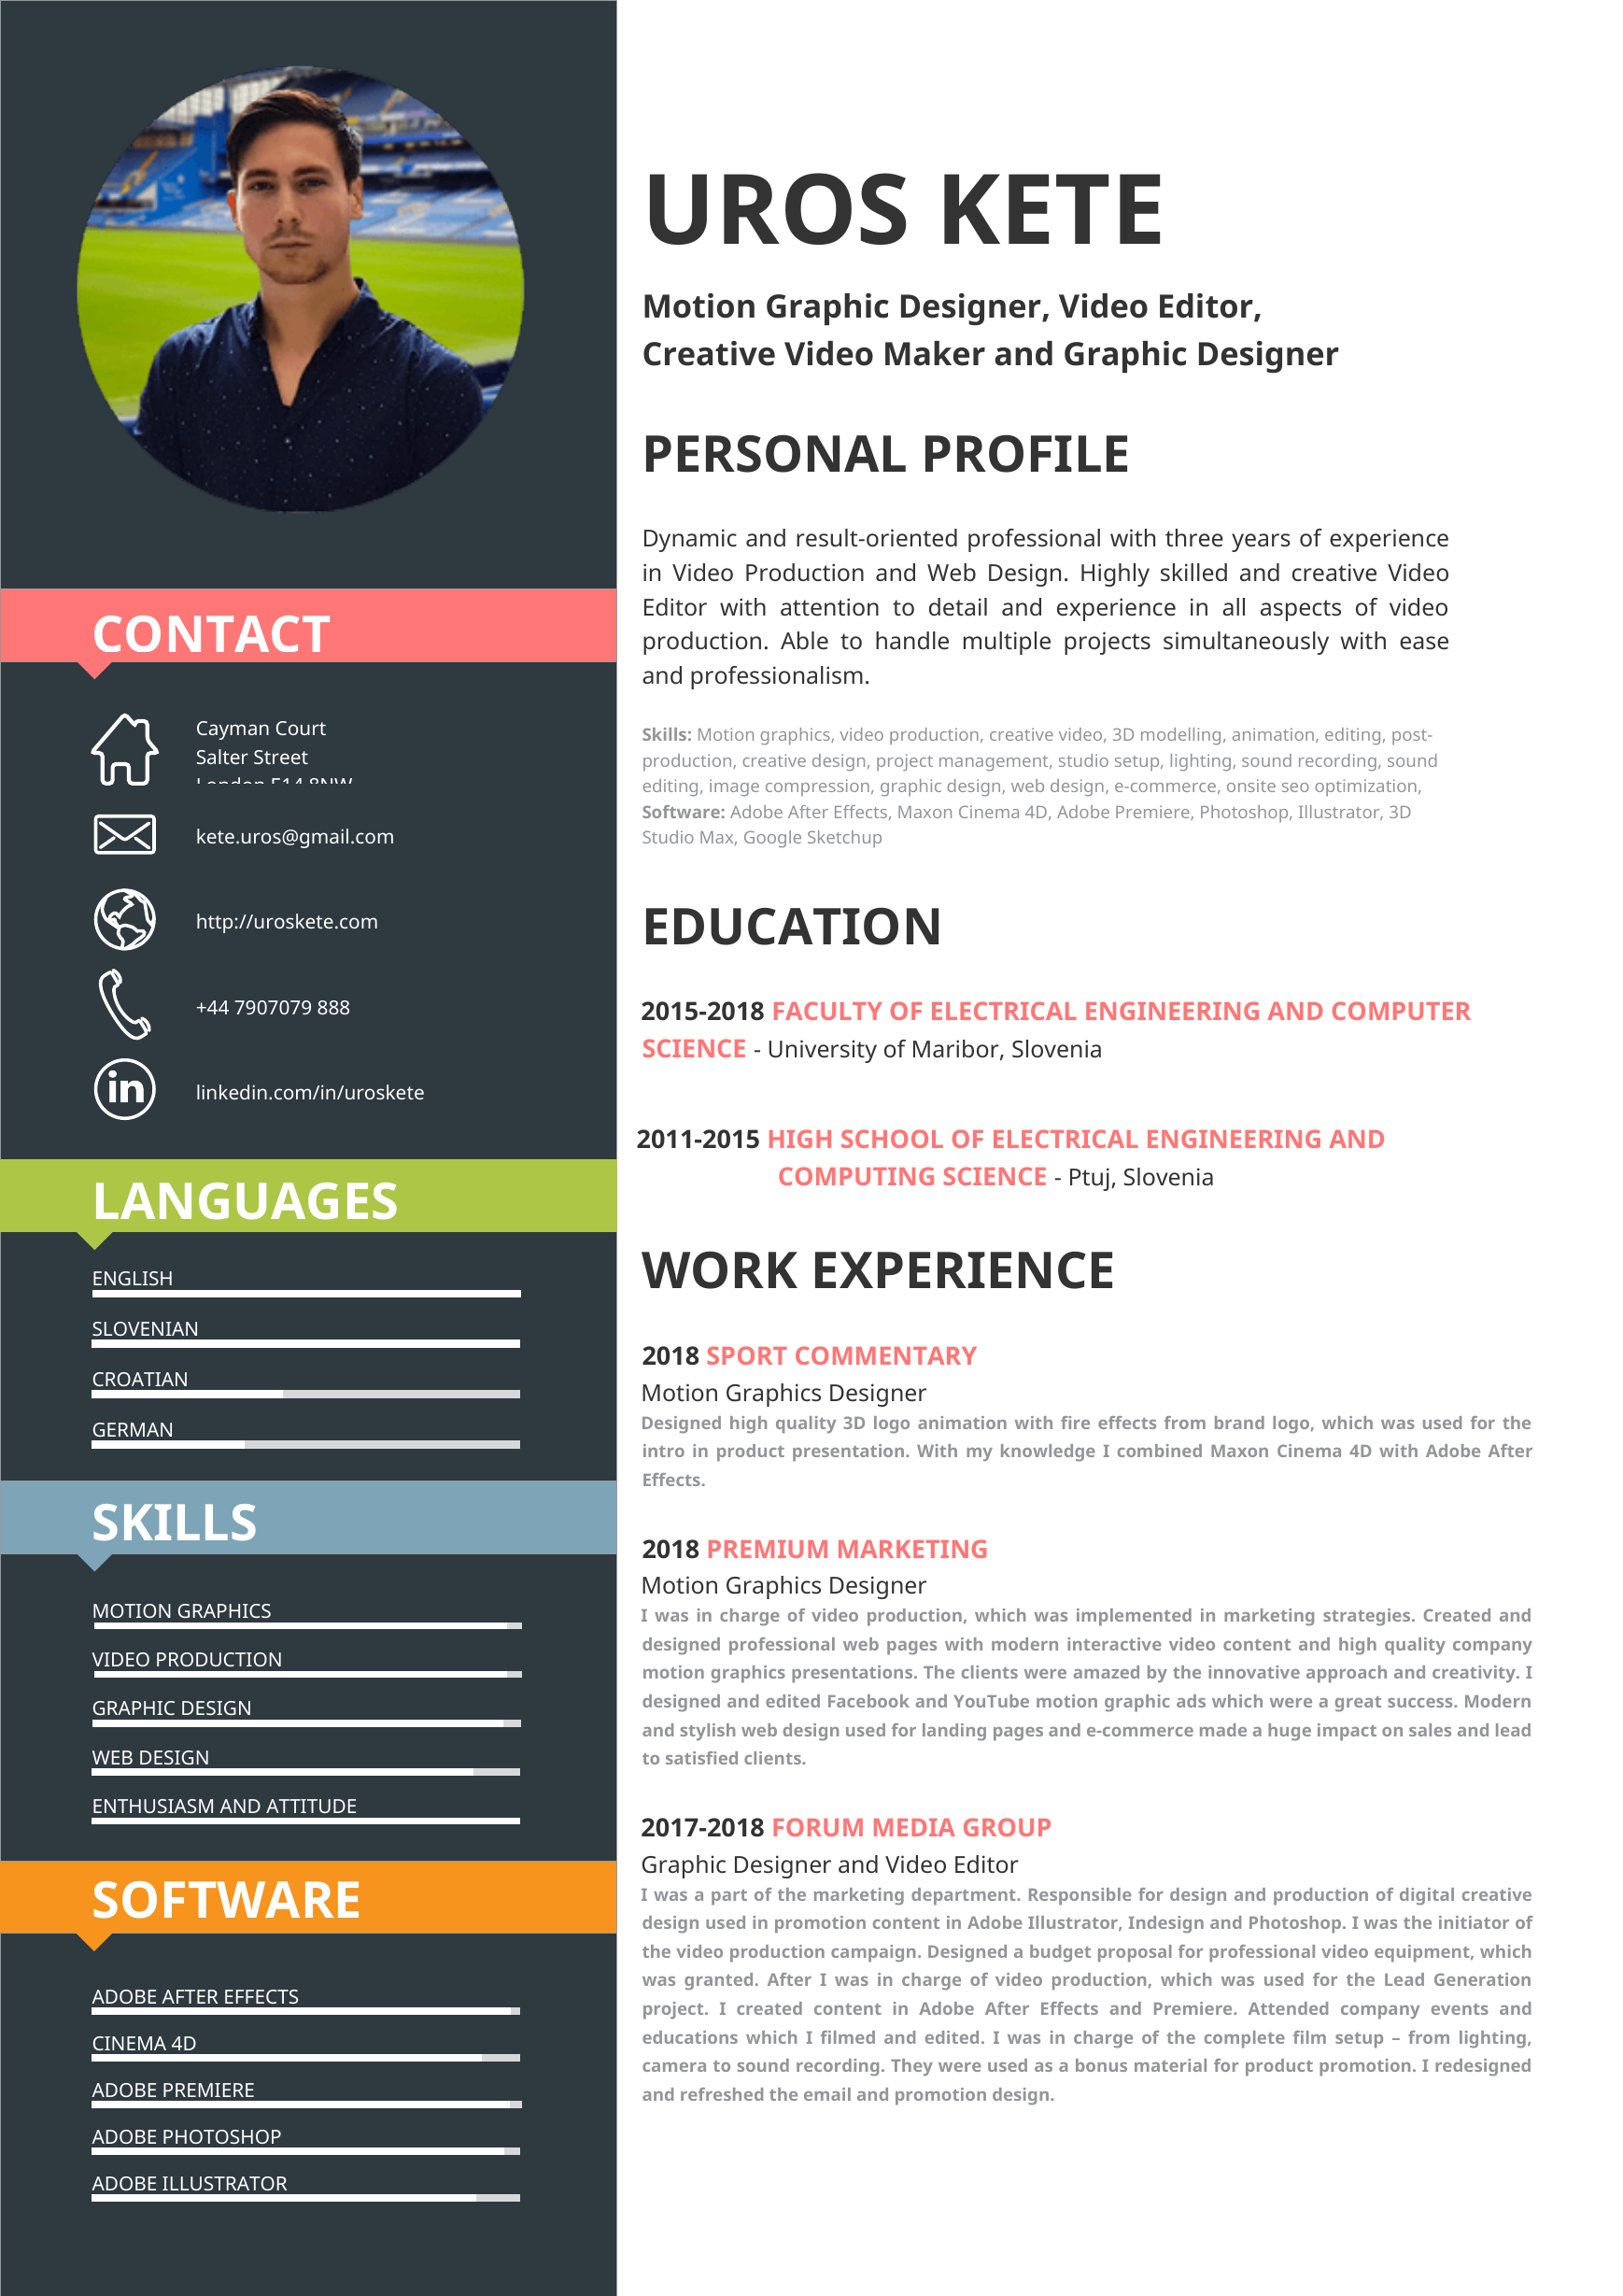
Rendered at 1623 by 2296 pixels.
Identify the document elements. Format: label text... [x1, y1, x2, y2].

text Designed high quality 3D logo animation with fire effects from brand logo, which was used for the intro in product presentation. With my knowledge I combined Maxon Cinema 4D with Adobe After Effects. [617, 1410, 1533, 1492]
subtitle PERSONAL PROFILE [617, 418, 1534, 488]
text I was in charge of video production, which was implemented in marketing strategies. Created and designed professional web pages with modern interactive video content and high quality company motion graphics presentations. The clients were amazed by the innovative approach and creativity. I designed and edited Facebook and YouTube motion graphic ads which were a great success. Modern and stylish web design used for landing pages and e-commerce made a huge impact on sales and lead to satisfied clients. [617, 1603, 1533, 1770]
text Motion Graphic Designer, Video Editor, Creative Video Maker and Graphic Designer [617, 283, 1534, 376]
text Skills: Motion graphics, video production, creative video, 3D modelling, animation, editing, post-production, creative design, project management, studio setup, lighting, sound recording, sound editing, image compression, graphic design, web design, e-commerce, onsite seo optimization, Software: Adobe After Effects, Maxon Cinema 4D, Adobe Premiere, Photoshop, Illustrator, 3D Studio Max, Google Sketchup [617, 723, 1450, 849]
text 2011-2015 HIGH SCHOOL OF ELECTRICAL ENGINEERING AND COMPUTING SCIENCE - Ptuj, Slovenia [617, 1121, 1499, 1193]
text 2018 SPORT COMMENTARY [617, 1338, 1534, 1372]
text I was a part of the marketing department. Responsible for design and production of digital creative design used in promotion content in Adobe Illustrator, Indesign and Photoshop. I was the initiator of the video production campaign. Designed a budget proposal for professional video equipment, which was granted. After I was in charge of video production, which was used for the Lead Generation project. I created content in Adobe After Effects and Premiere. Attended company events and educations which I filmed and edited. I was in charge of the complete film setup – from lighting, camera to sound recording. They were used as a bonus material for product promotion. I redesigned and refreshed the email and promotion design. [617, 1882, 1533, 2106]
text Motion Graphics Designer [617, 1569, 1451, 1601]
text 2018 PREMIUM MARKETING [617, 1531, 1534, 1566]
text Dynamic and result-oriented professional with three years of experience in Video Production and Web Design. Highly skilled and creative Video Editor with attention to detail and experience in all aspects of video production. Able to handle multiple projects simultaneously with ease and professionalism. [617, 522, 1450, 691]
subtitle EDUCATION [617, 890, 1534, 959]
picture [106, 1066, 147, 1107]
subtitle WORK EXPERIENCE [617, 1235, 1534, 1303]
text 2017-2018 FORUM MEDIA GROUP [617, 1809, 1499, 1844]
text Motion Graphics Designer [617, 1376, 1451, 1408]
text 2015-2018 FACULTY OF ELECTRICAL ENGINEERING AND COMPUTER SCIENCE - University of Maribor, Slovenia [617, 994, 1499, 1066]
text UROS KETE [617, 140, 1534, 273]
picture [60, 65, 541, 514]
text Graphic Designer and Video Editor [617, 1848, 1451, 1879]
